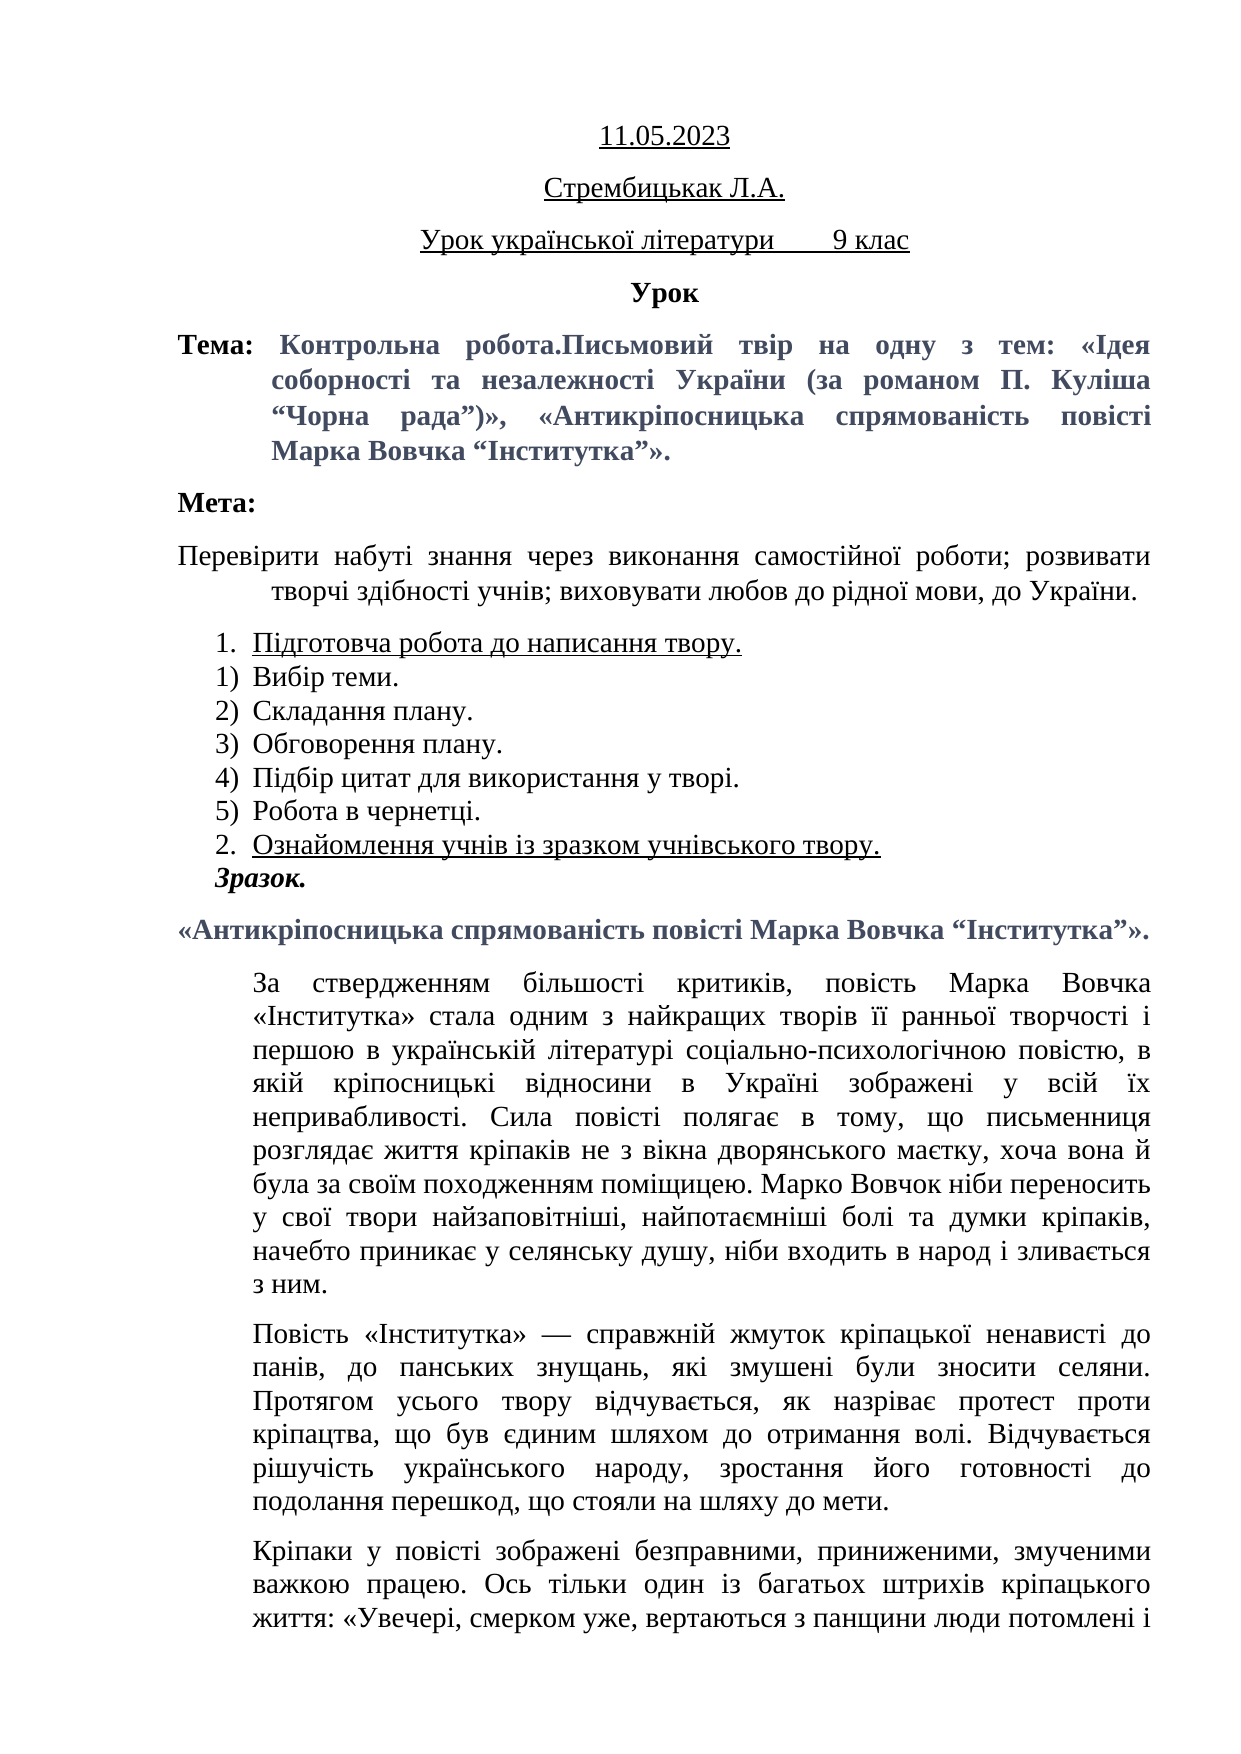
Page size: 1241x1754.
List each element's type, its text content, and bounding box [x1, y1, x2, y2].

list Робота в чернетці. [215, 793, 1152, 827]
text Повість «Інститутка» — справжній жмуток кріпацької ненависті до панів, до панських знущань, які змушені були зносити селяни. Протягом усього твору відчувається, як назріває протест проти кріпацтва, що був єдиним шляхом до отримання волі. Відчувається рішучість українського народу, зростання його готовності до подолання перешкод, що стояли на шляху до мети. [252, 1316, 1152, 1517]
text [252, 1533, 1152, 1633]
list Підбір цитат для використання у творі. [215, 760, 1152, 793]
text Урок [177, 275, 1152, 308]
text Перевірити набуті знання через виконання самостійної роботи; розвивати творчі здібності учнів; виховувати любов до рідної мови, до України. [177, 538, 1152, 607]
list Обговорення плану. [215, 726, 1152, 760]
list Вибір теми. [215, 659, 1152, 693]
text Мета: [177, 486, 1152, 519]
list Ознайомлення учнів із зразком учнівського твору. [215, 827, 1152, 860]
text 11.05.2023 [177, 118, 1152, 152]
text Урок української літератури 9 клас [177, 222, 1152, 256]
text За ствердженням більшості критиків, повість Марка Вовчка «Інститутка» стала одним з найкращих творів її ранньої творчості і першою в українській літературі соціально-психологічною повістю, в якій кріпосницькі відносини в Україні зображені у всій їх непривабливості. Сила повісті полягає в тому, що письменниця розглядає життя кріпаків не з вікна дворянського маєтку, хоча вона й була за своїм походженням поміщицею. Марко Вовчок ніби переносить у свої твори найзаповітніші, найпотаємніші болі та думки кріпаків, начебто приникає у селянську душу, ніби входить в народ і зливається з ним. [252, 965, 1152, 1300]
list Підготовча робота до написання твору. [215, 626, 1152, 659]
list Складання плану. [215, 693, 1152, 726]
text Стрембицькак Л.А. [177, 170, 1152, 204]
text Тема: Контрольна робота.Письмовий твір на одну з тем: «Ідея соборності та незалежності України (за романом П. Куліша “Чорна рада”)», «Антикріпосницька спрямованість повісті Марка Вовчка “Інститутка”». [177, 327, 1152, 467]
text Зразок. [215, 860, 1152, 894]
